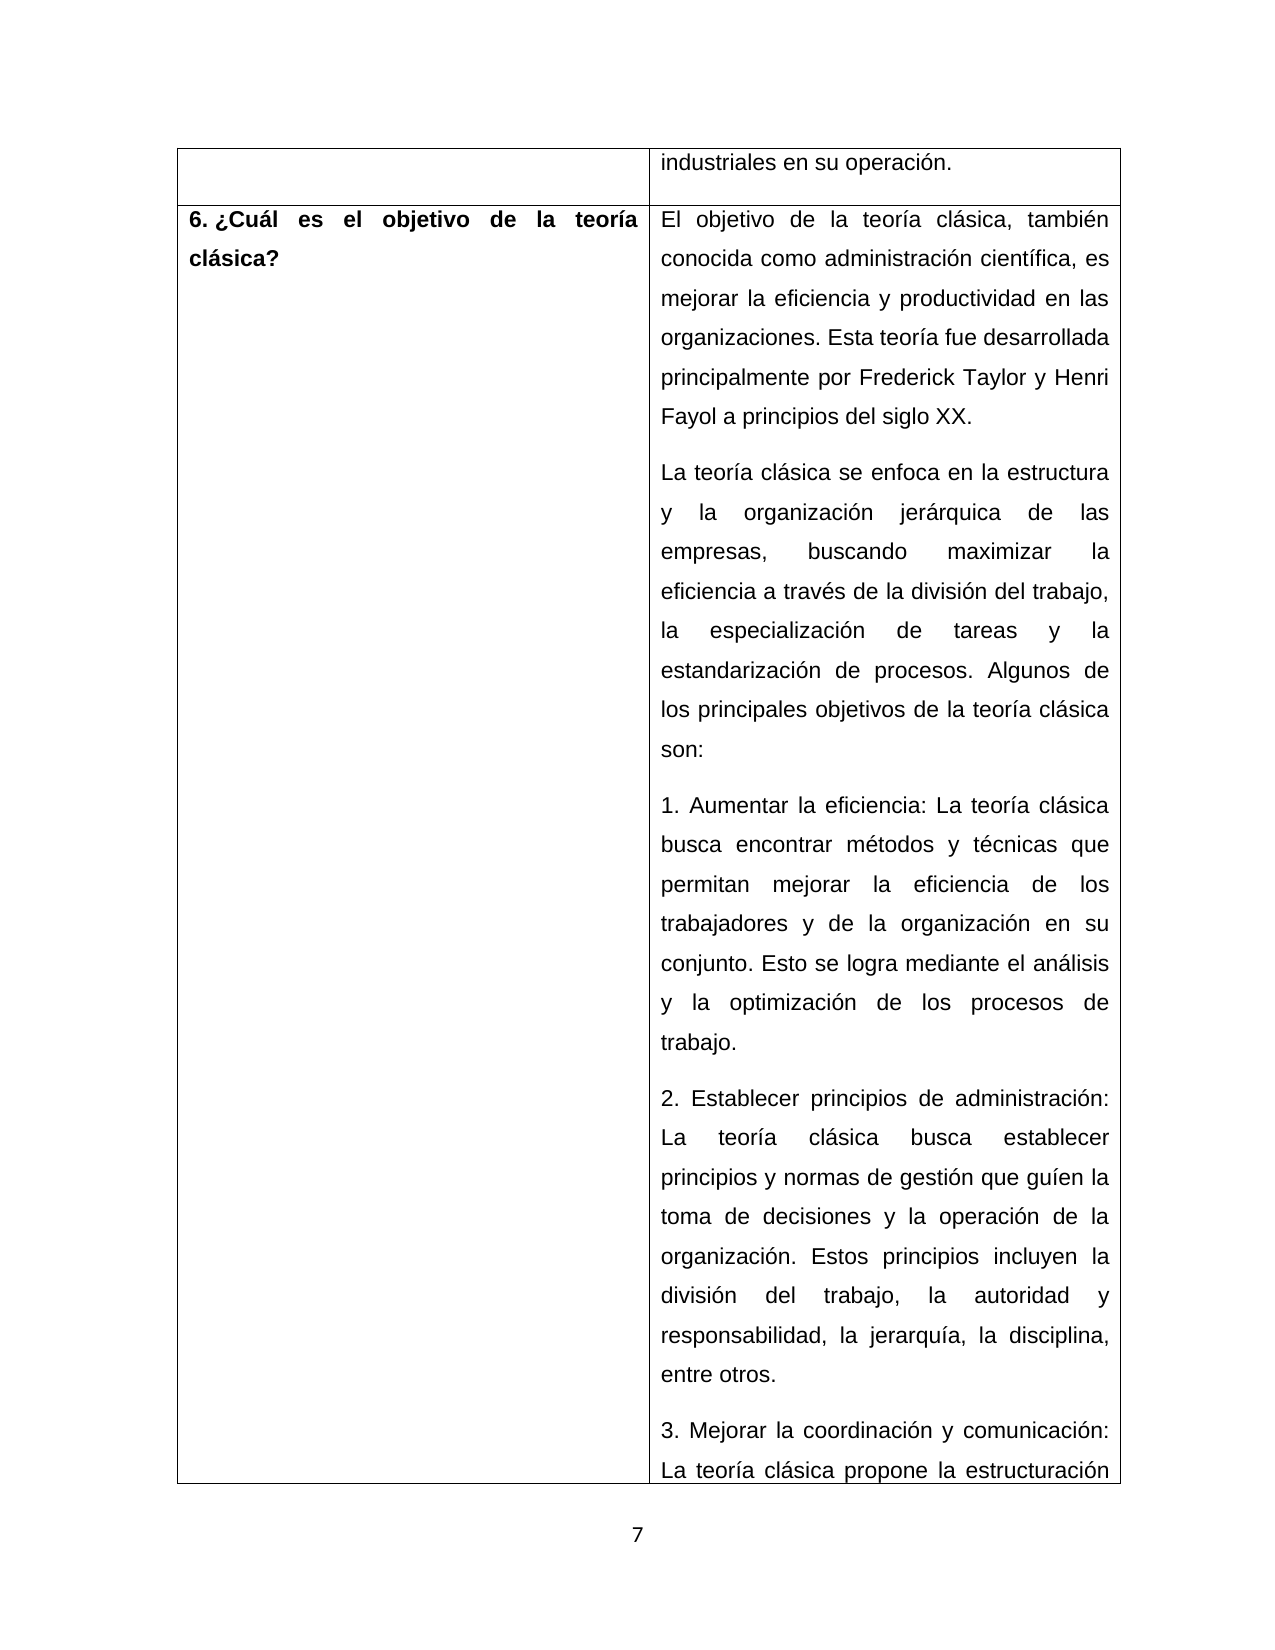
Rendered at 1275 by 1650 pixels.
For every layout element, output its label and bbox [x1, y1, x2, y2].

table_cell [178, 206, 649, 1483]
table_cell [178, 149, 649, 205]
table_cell [650, 149, 1120, 205]
table_cell [650, 206, 1120, 1483]
